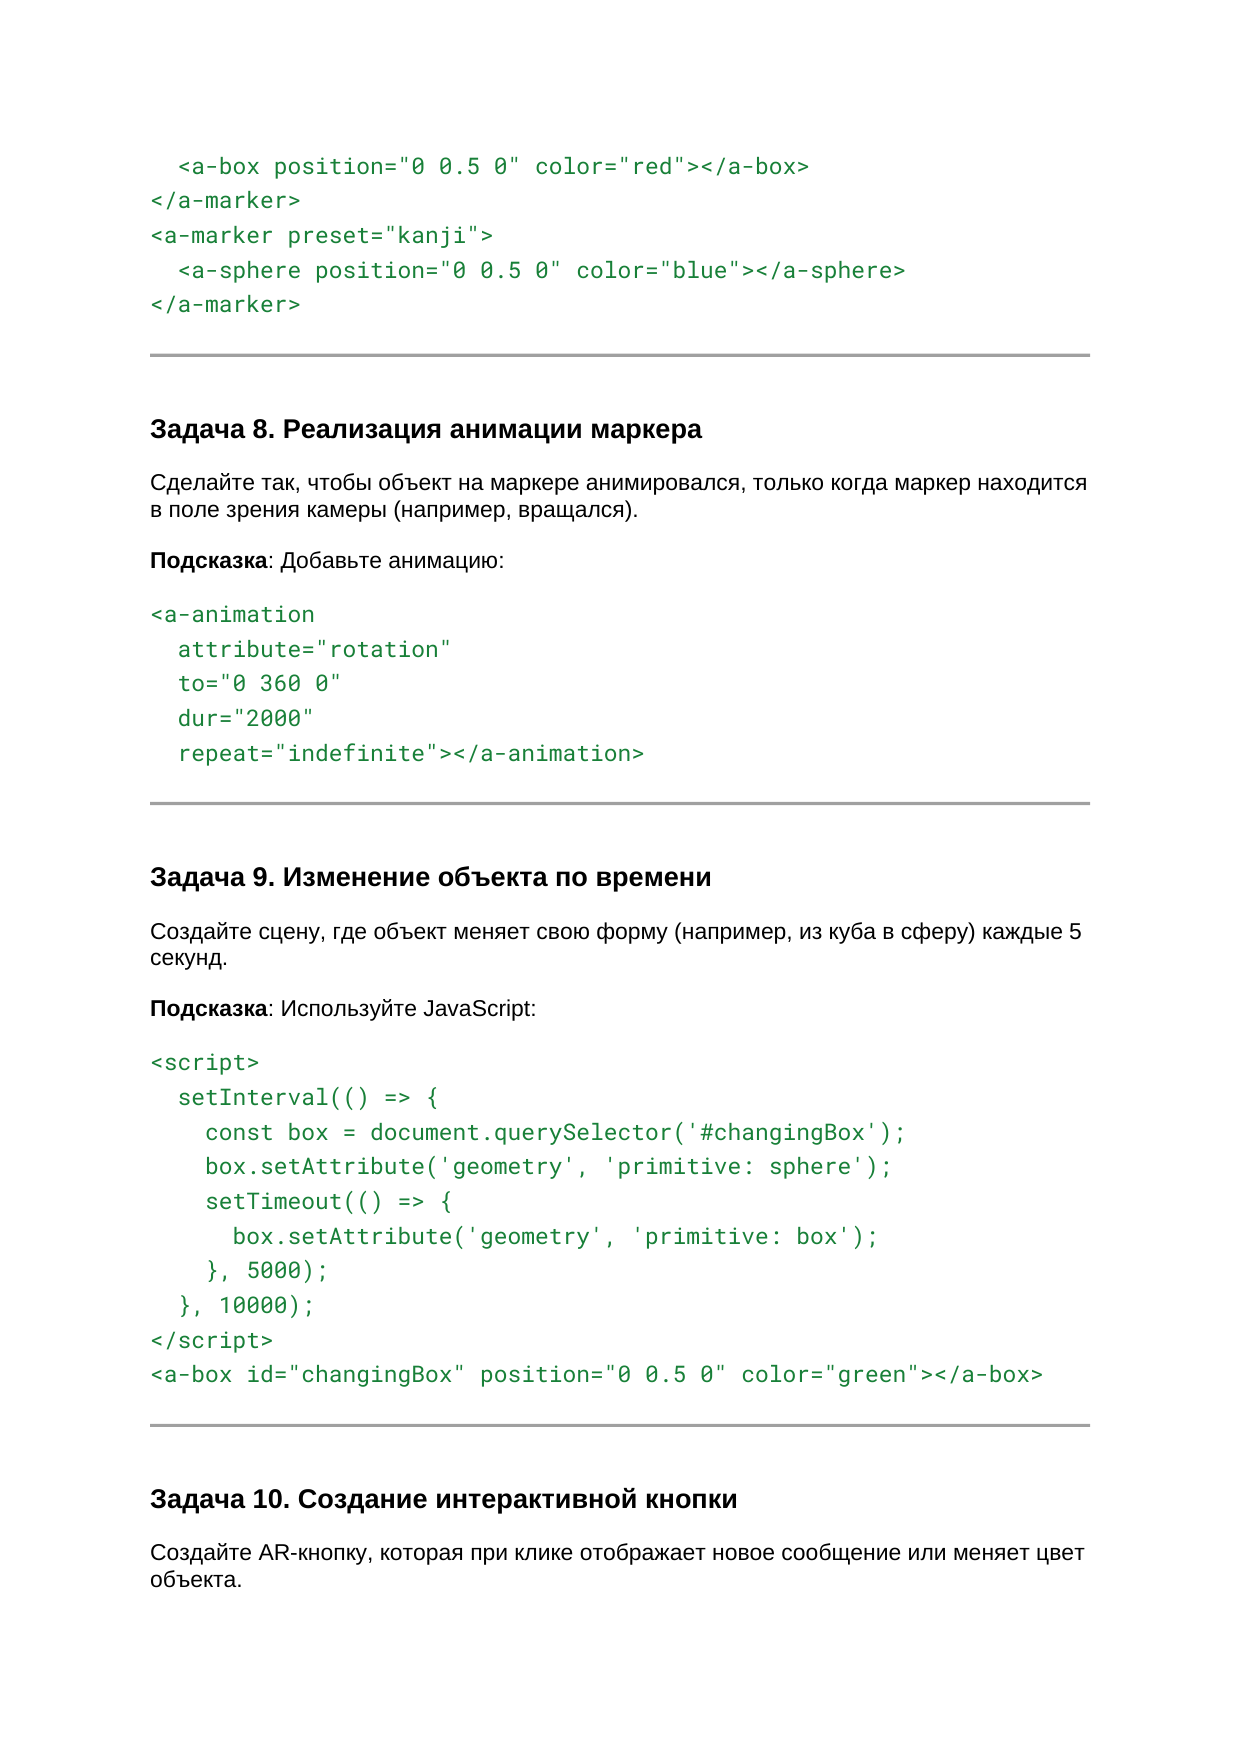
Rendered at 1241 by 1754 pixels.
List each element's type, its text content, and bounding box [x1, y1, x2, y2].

text </a-marker> [150, 289, 1090, 319]
text <a-box id="changingBox" position="0 0.5 0" color="green"></a-box> [150, 1359, 1090, 1389]
text </script> [150, 1324, 1090, 1354]
text dur="2000" [150, 702, 1090, 733]
text Подсказка: Используйте JavaScript: [150, 995, 1090, 1022]
text box.setAttribute('geometry', 'primitive: sphere'); [150, 1151, 1090, 1181]
text Создайте сцену, где объект меняет свою форму (например, из куба в сферу) каждые 5 секунд. [150, 918, 1090, 970]
text const box = document.querySelector('#changingBox'); [150, 1116, 1090, 1146]
subtitle Задача 8. Реализация анимации маркера [150, 413, 1090, 444]
text attribute="rotation" [150, 633, 1090, 663]
text }, 5000); [150, 1255, 1090, 1285]
text Подсказка: Добавьте анимацию: [150, 547, 1090, 573]
text setTimeout(() => { [150, 1185, 1090, 1216]
text repeat="indefinite"></a-animation> [150, 737, 1090, 767]
subtitle Задача 9. Изменение объекта по времени [150, 861, 1090, 893]
text </a-marker> [150, 185, 1090, 215]
text Создайте AR-кнопку, которая при клике отображает новое сообщение или меняет цвет объекта. [150, 1539, 1090, 1592]
text setInterval(() => { [150, 1081, 1090, 1112]
subtitle Задача 10. Создание интерактивной кнопки [150, 1483, 1090, 1514]
text box.setAttribute('geometry', 'primitive: box'); [150, 1220, 1090, 1250]
text <a-marker preset="kanji"> [150, 219, 1090, 249]
text to="0 360 0" [150, 668, 1090, 698]
text Сделайте так, чтобы объект на маркере анимировался, только когда маркер находится в поле зрения камеры (например, вращался). [150, 469, 1090, 522]
text <script> [150, 1047, 1090, 1077]
text }, 10000); [150, 1289, 1090, 1320]
text <a-animation [150, 598, 1090, 628]
text <a-sphere position="0 0.5 0" color="blue"></a-sphere> [150, 254, 1090, 284]
text <a-box position="0 0.5 0" color="red"></a-box> [150, 150, 1090, 180]
